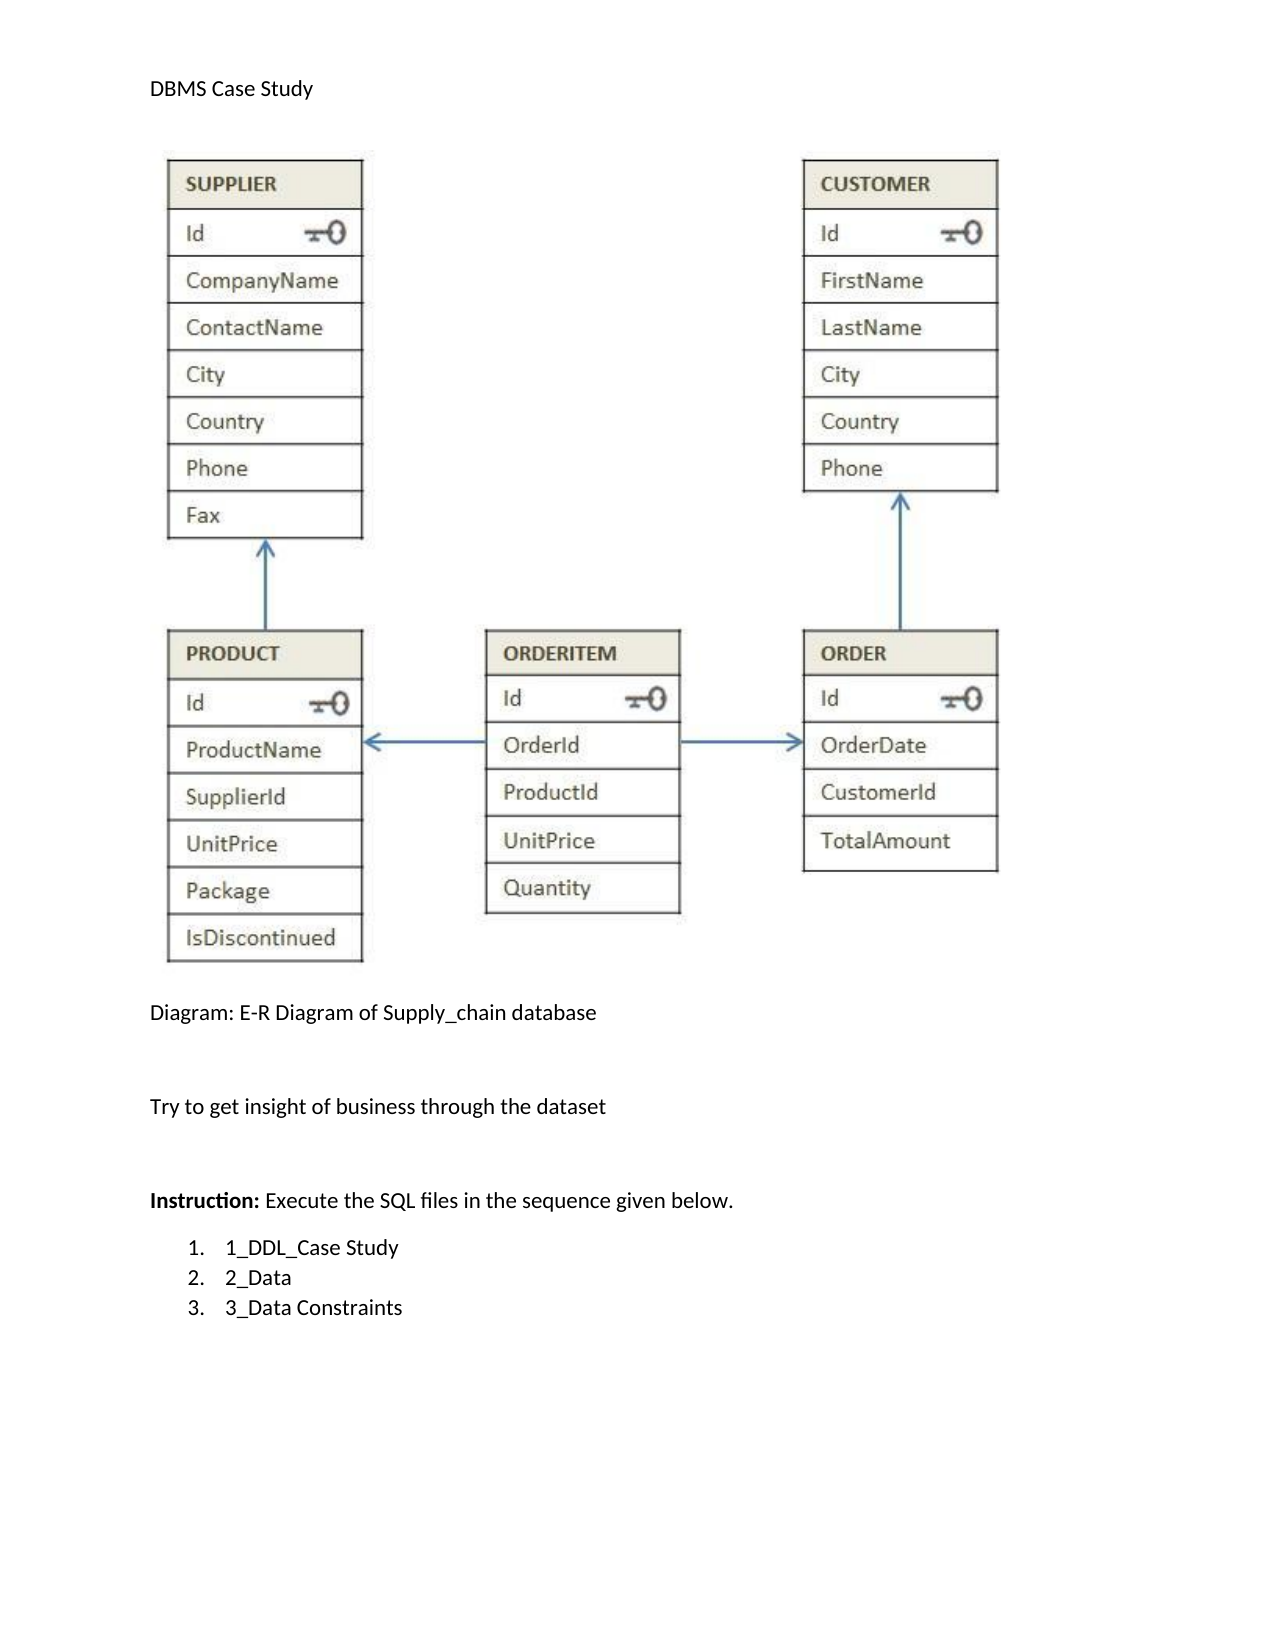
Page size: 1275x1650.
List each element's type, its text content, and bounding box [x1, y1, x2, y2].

list 3_Data Constraints [187, 1293, 1125, 1321]
text Try to get insight of business through the dataset [150, 1092, 1125, 1120]
text Instruction: Execute the SQL files in the sequence given below. [150, 1186, 1125, 1214]
text Diagram: E-R Diagram of Supply_chain database [150, 998, 1125, 1027]
list 2_Data [187, 1263, 1125, 1291]
picture [150, 150, 1010, 980]
list 1_DDL_Case Study [187, 1233, 1125, 1261]
